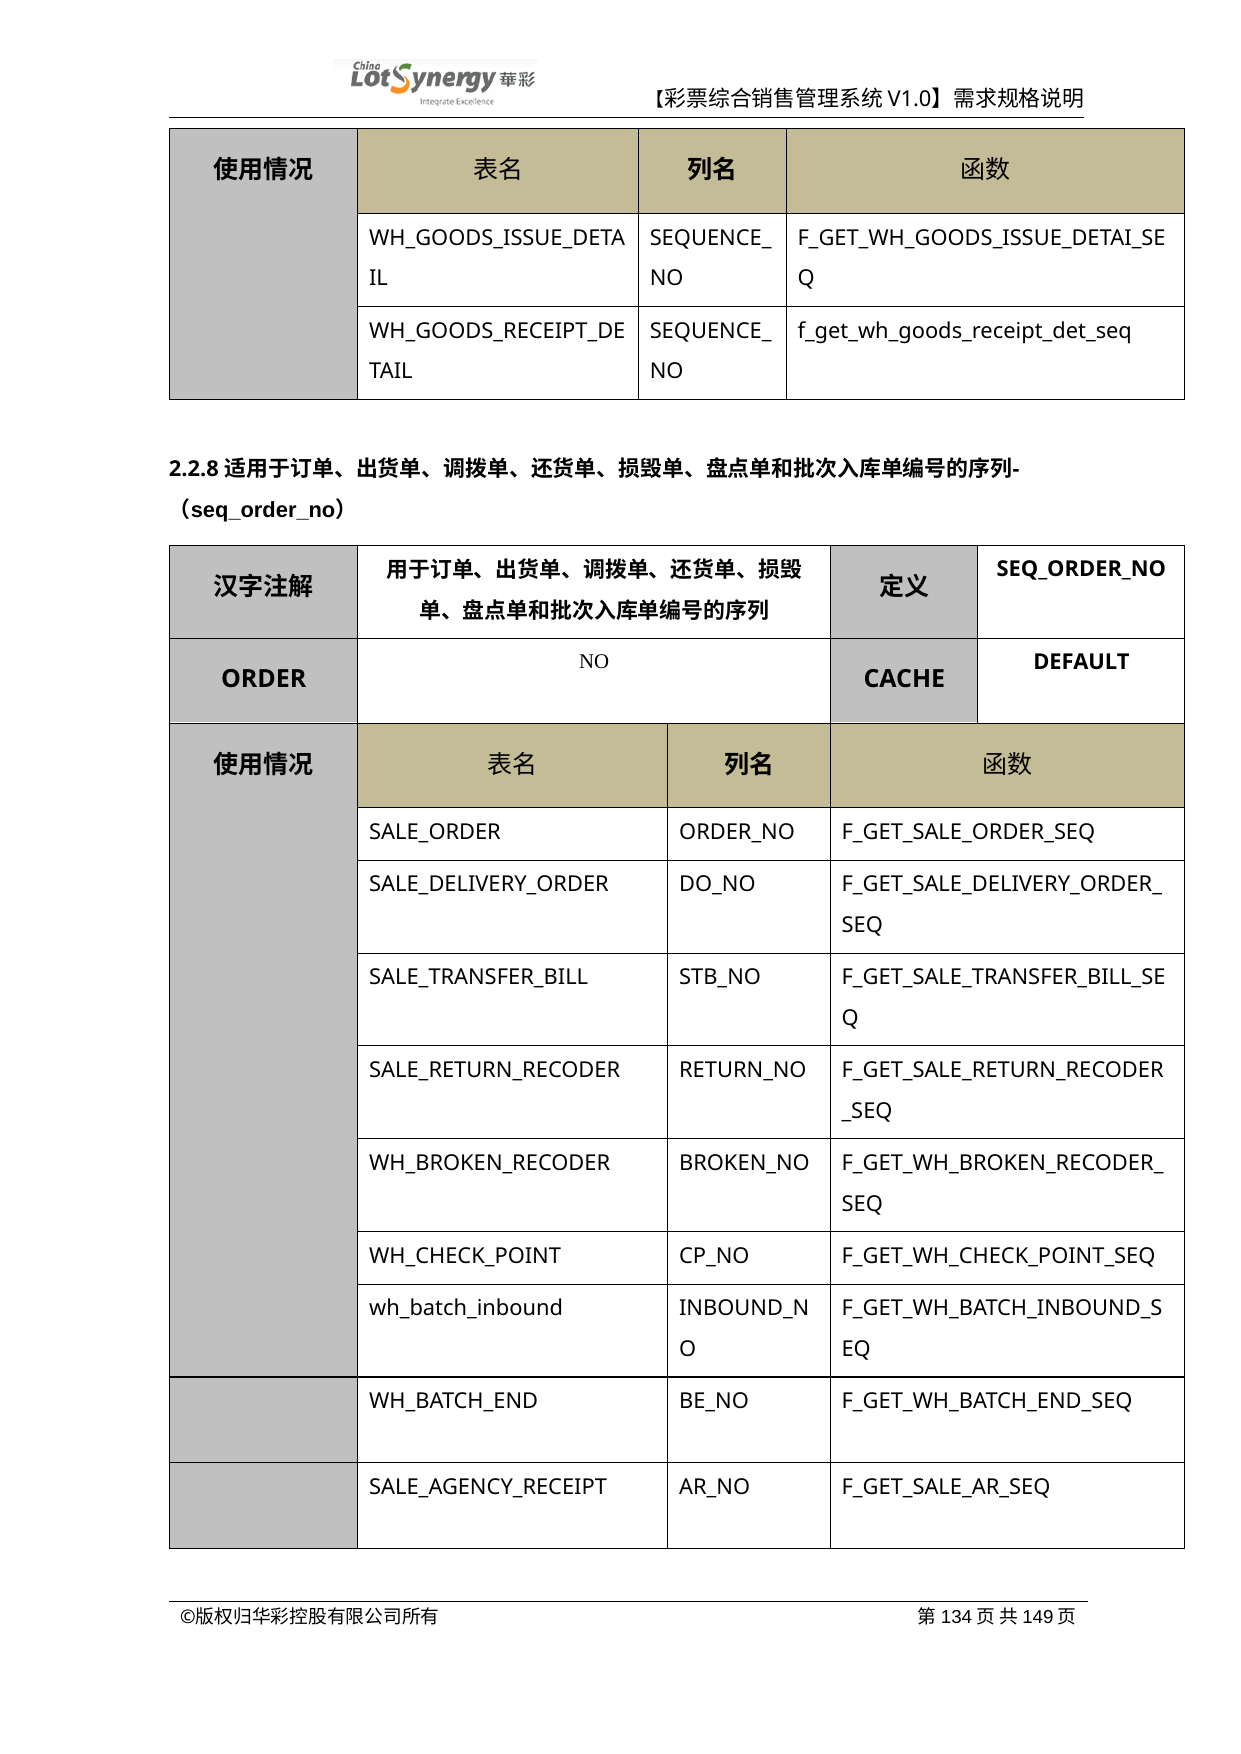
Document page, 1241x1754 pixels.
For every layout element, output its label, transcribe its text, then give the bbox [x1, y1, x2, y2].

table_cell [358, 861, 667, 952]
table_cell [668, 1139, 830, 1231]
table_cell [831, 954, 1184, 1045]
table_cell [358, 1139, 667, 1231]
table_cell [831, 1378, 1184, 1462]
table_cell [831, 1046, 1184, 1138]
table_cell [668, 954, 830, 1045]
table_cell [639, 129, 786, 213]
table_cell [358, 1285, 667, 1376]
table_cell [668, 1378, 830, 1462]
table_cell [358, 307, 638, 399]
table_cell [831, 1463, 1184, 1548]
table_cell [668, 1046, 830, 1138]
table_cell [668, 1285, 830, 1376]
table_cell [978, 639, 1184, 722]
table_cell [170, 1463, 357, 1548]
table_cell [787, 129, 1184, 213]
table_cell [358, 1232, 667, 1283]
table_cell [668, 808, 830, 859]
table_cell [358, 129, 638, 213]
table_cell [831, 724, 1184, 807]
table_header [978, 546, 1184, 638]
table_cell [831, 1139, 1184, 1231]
subtitle 适用于订单、出货单、调拨单、还货单、损毁单、盘点单和批次入库单编号的序列-（seq_order_no） [169, 451, 1087, 524]
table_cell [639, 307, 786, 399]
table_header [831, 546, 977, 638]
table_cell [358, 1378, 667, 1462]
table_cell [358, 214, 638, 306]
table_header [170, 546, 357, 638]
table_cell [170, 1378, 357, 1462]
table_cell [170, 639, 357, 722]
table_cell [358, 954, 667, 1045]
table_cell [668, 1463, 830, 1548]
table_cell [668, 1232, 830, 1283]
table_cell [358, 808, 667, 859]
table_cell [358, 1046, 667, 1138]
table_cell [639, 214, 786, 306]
picture [333, 59, 538, 107]
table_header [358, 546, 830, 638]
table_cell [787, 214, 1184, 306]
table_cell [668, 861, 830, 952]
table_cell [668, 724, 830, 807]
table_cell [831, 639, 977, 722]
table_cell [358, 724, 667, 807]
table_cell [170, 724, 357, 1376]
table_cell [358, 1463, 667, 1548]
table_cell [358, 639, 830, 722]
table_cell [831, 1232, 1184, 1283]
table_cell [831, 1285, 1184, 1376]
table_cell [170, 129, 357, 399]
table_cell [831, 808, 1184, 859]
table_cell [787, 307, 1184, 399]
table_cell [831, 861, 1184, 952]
